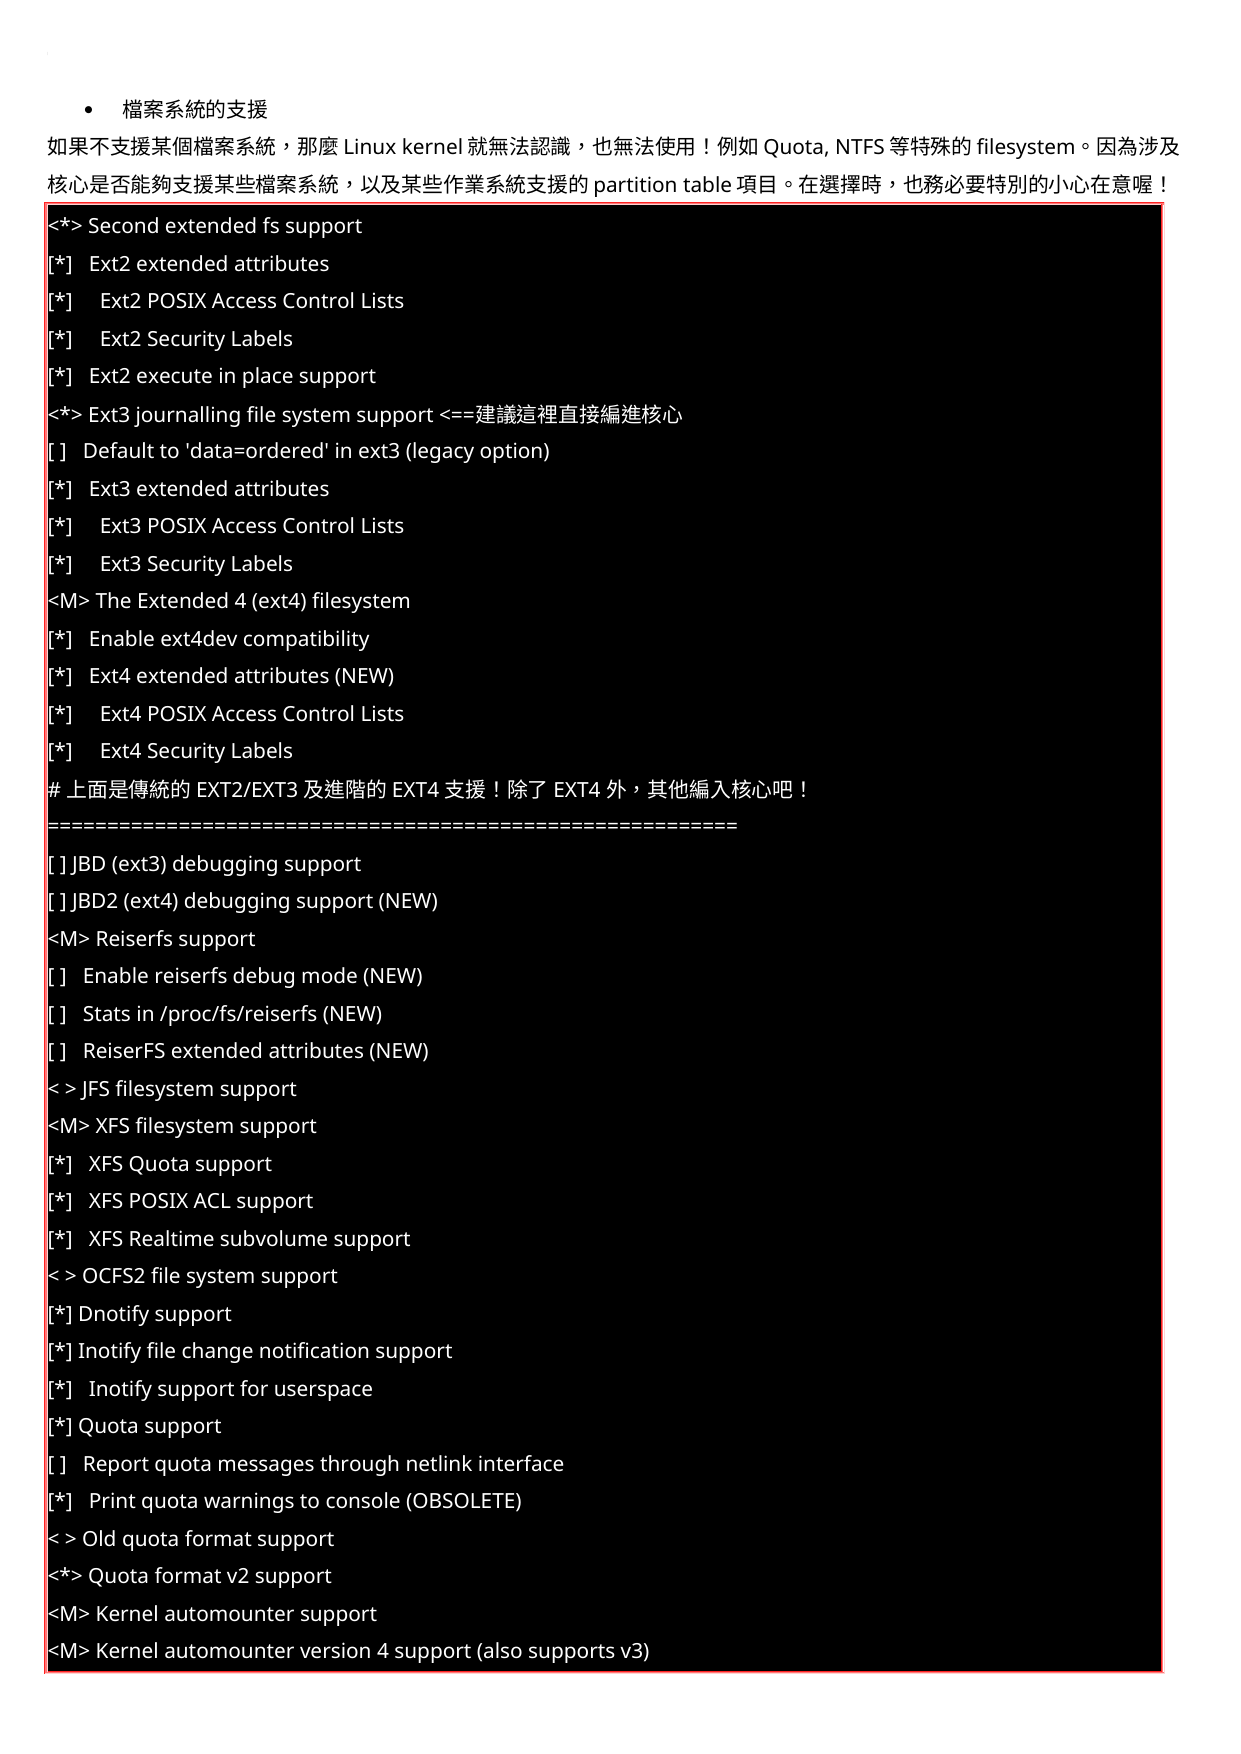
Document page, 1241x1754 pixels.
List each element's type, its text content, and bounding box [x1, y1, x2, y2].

list 檔案系統的支援 [85, 89, 1193, 127]
text 如果不支援某個檔案系統，那麼Linux kernel就無法認識，也無法使用！例如Quota, NTFS等特殊的filesystem。因為涉及核心是否能夠支援某些檔案系統，以及某些作業系統支援的partition table項目。在選擇時，也務必要特別的小心在意喔！ [47, 127, 1193, 202]
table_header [48, 205, 1161, 1671]
